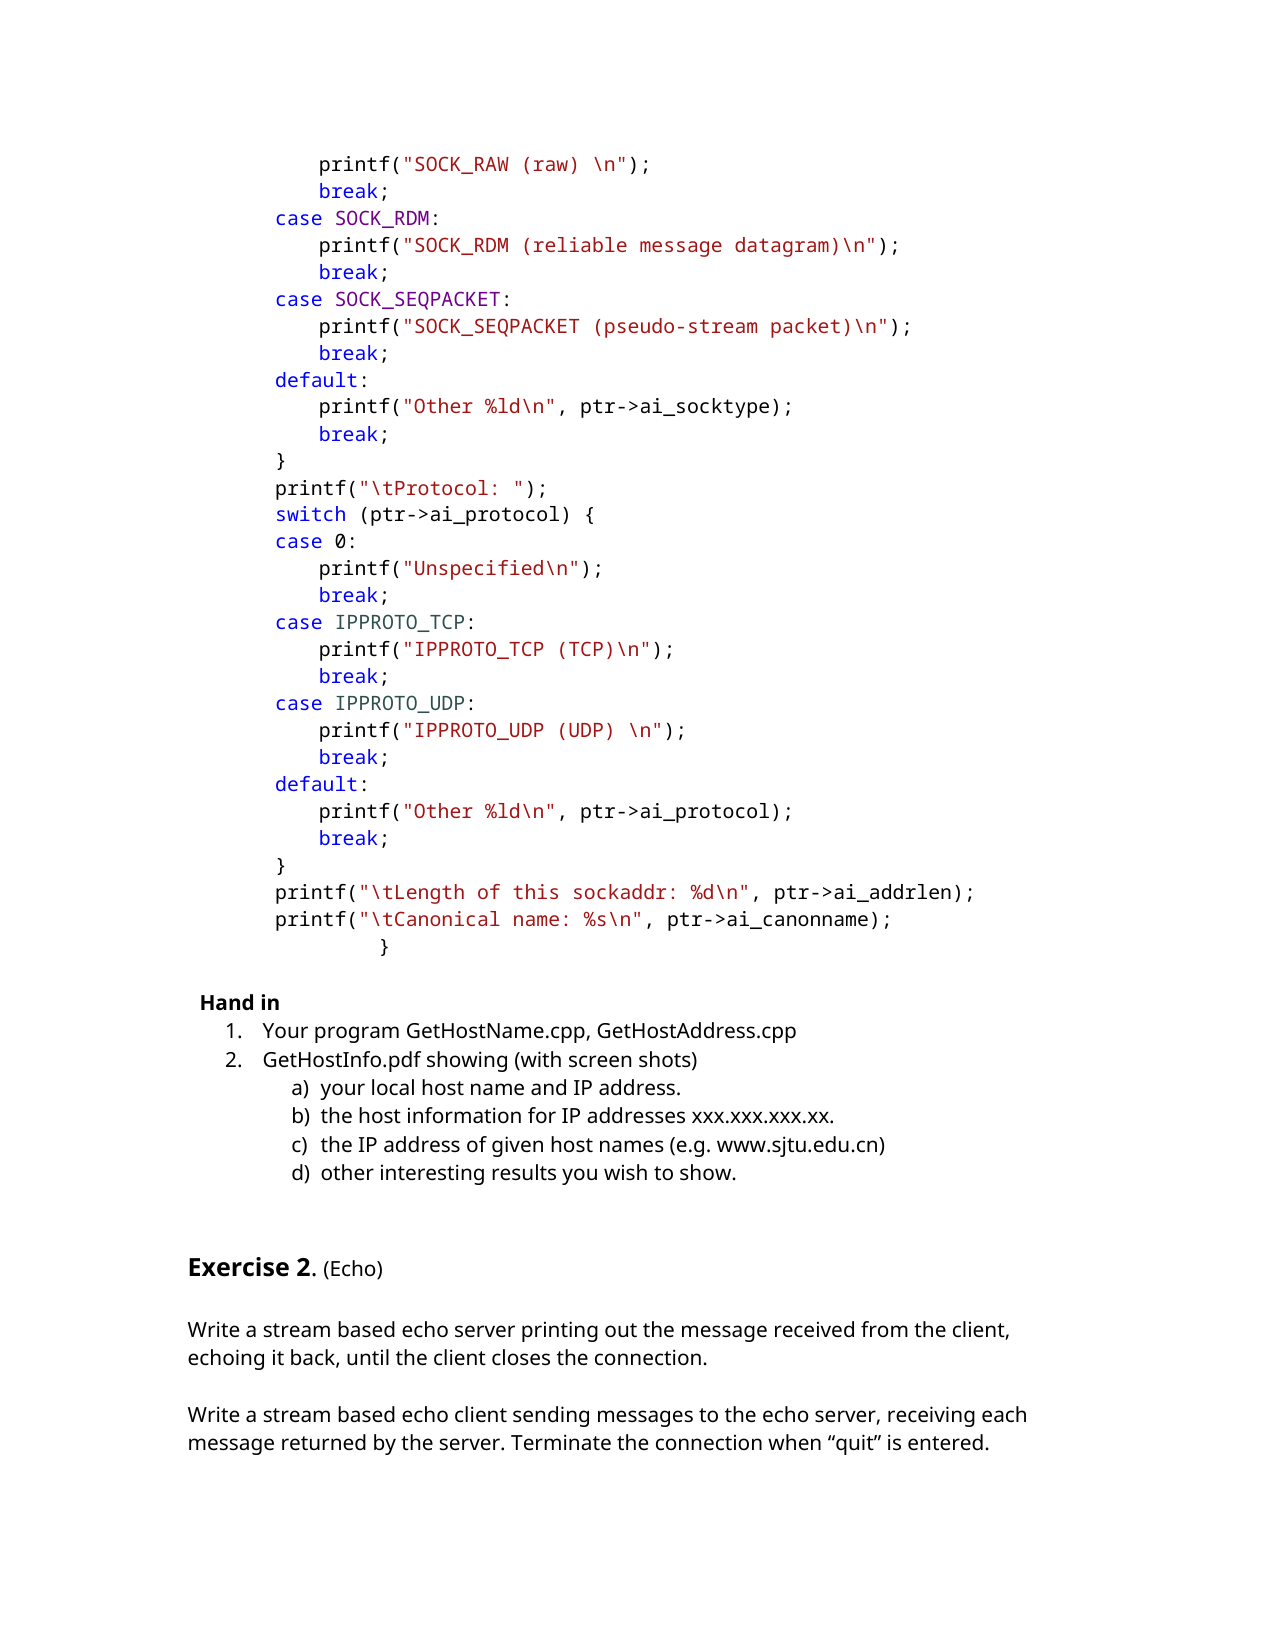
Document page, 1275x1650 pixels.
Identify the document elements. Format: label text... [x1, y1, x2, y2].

list your local host name and IP address. [291, 1073, 1087, 1102]
text } [187, 851, 1087, 878]
text printf("\tLength of this sockaddr: %d\n", ptr->ai_addrlen); [187, 878, 1087, 905]
text break; [187, 420, 1087, 447]
text break; [187, 743, 1087, 771]
text Write a stream based echo server printing out the message received from the client, echoing it back, until the client closes the connection. [187, 1315, 1087, 1372]
text case IPPROTO_TCP: [187, 609, 1087, 636]
list other interesting results you wish to show. [291, 1158, 1087, 1187]
text printf("SOCK_SEQPACKET (pseudo-stream packet)\n"); [187, 312, 1087, 339]
text break; [187, 824, 1087, 851]
text case SOCK_RDM: [187, 204, 1087, 231]
text case 0: [187, 528, 1087, 555]
text printf("IPPROTO_UDP (UDP) \n"); [187, 717, 1087, 743]
text break; [187, 339, 1087, 366]
text } [187, 932, 1087, 959]
text Hand in [187, 988, 1087, 1016]
list the IP address of given host names (e.g. www.sjtu.edu.cn) [291, 1130, 1087, 1158]
text printf("\tProtocol: "); [187, 474, 1087, 501]
text printf("SOCK_RDM (reliable message datagram)\n"); [187, 231, 1087, 258]
text printf("Other %ld\n", ptr->ai_socktype); [187, 393, 1087, 420]
text } [187, 447, 1087, 474]
list the host information for IP addresses xxx.xxx.xxx.xx. [291, 1102, 1087, 1130]
text printf("Other %ld\n", ptr->ai_protocol); [187, 797, 1087, 824]
list Your program GetHostName.cpp, GetHostAddress.cpp [225, 1016, 1087, 1045]
text break; [187, 177, 1087, 204]
text switch (ptr->ai_protocol) { [187, 501, 1087, 528]
text break; [187, 582, 1087, 609]
text Exercise 2. (Echo) [187, 1249, 1087, 1283]
list GetHostInfo.pdf showing (with screen shots) [225, 1045, 1087, 1073]
text printf("\tCanonical name: %s\n", ptr->ai_canonname); [187, 905, 1087, 932]
text case IPPROTO_UDP: [187, 689, 1087, 717]
text printf("SOCK_RAW (raw) \n"); [187, 150, 1087, 177]
text default: [187, 366, 1087, 393]
text printf("IPPROTO_TCP (TCP)\n"); [187, 636, 1087, 663]
text break; [187, 258, 1087, 285]
text case SOCK_SEQPACKET: [187, 285, 1087, 312]
text break; [187, 663, 1087, 689]
text printf("Unspecified\n"); [187, 555, 1087, 582]
text Write a stream based echo client sending messages to the echo server, receiving each message returned by the server. Terminate the connection when “quit” is entered. [187, 1400, 1087, 1457]
text default: [187, 771, 1087, 797]
